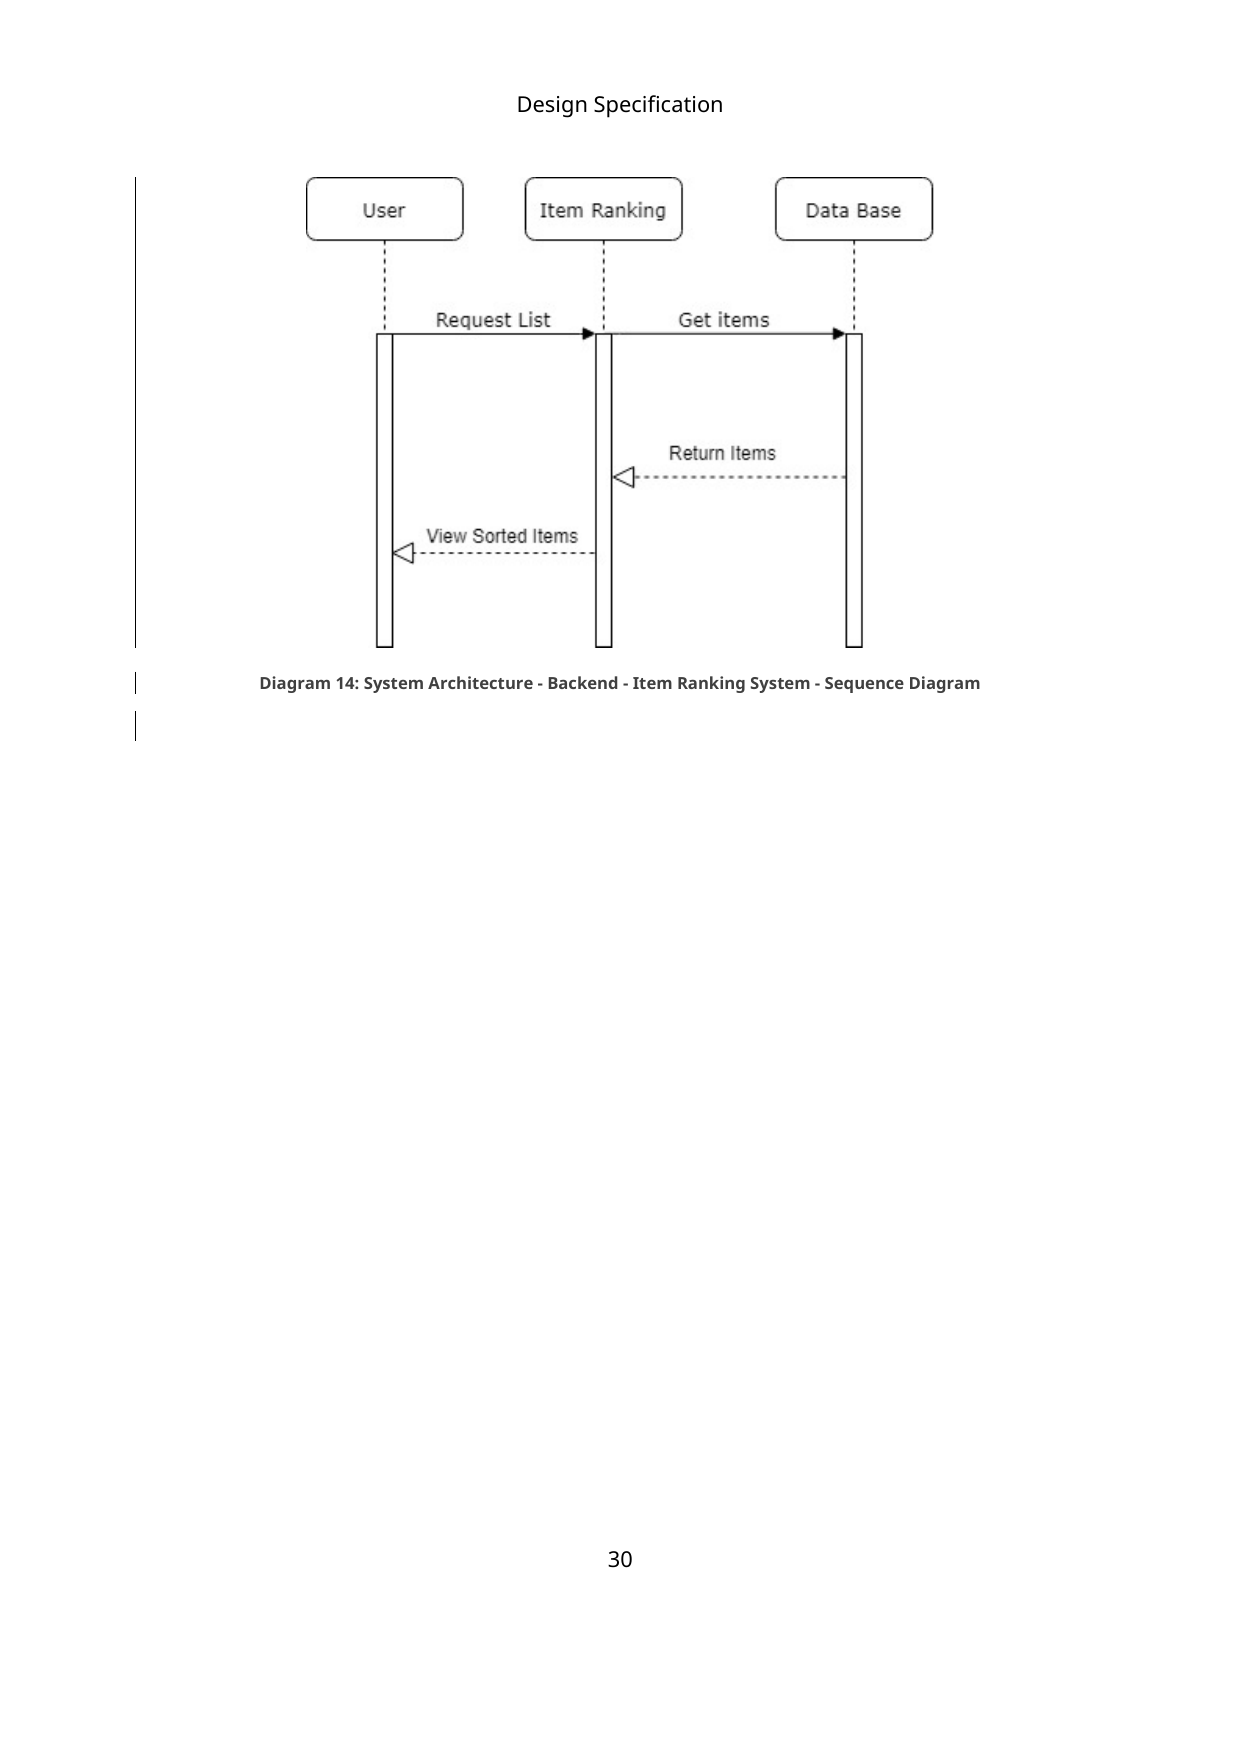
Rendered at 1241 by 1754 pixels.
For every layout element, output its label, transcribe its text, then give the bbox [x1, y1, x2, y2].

picture [306, 177, 935, 648]
text Diagram 14: System Architecture - Backend - Item Ranking System - Sequence Diagram [150, 672, 1090, 694]
